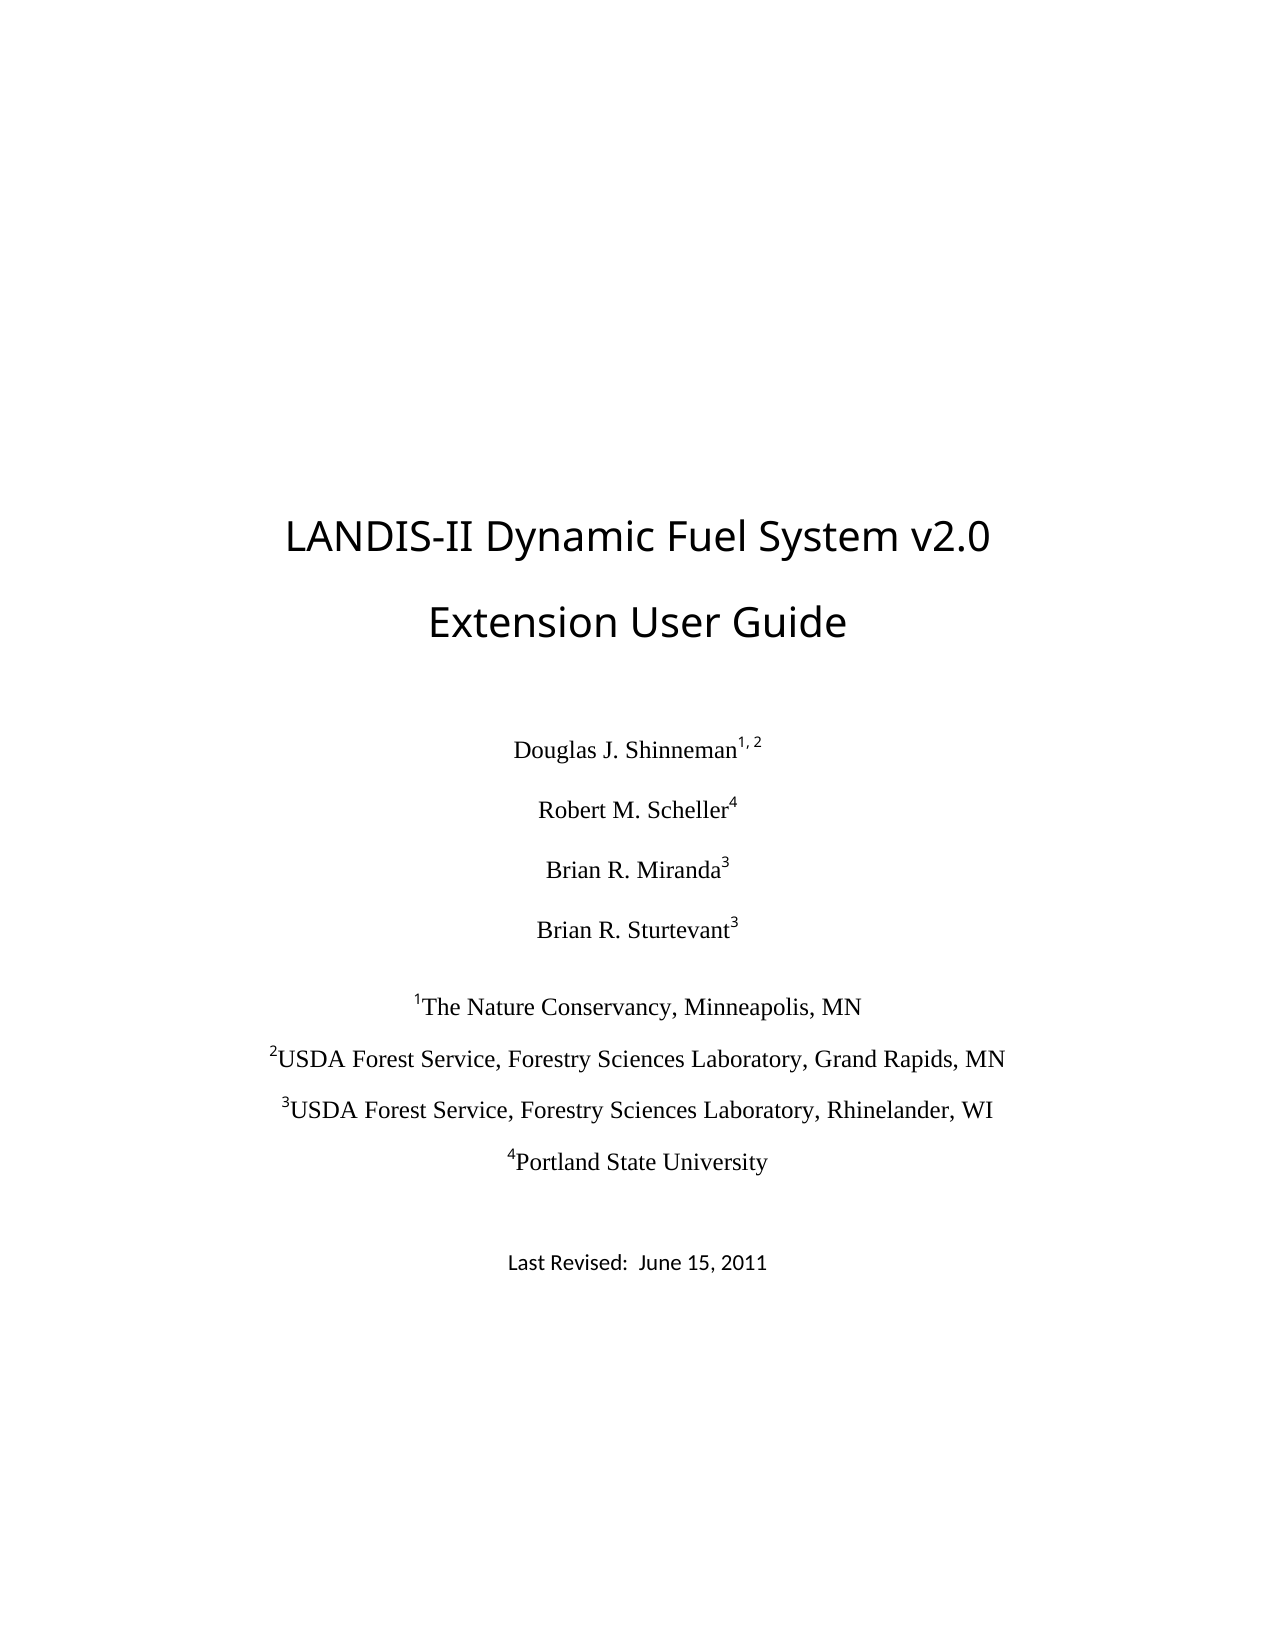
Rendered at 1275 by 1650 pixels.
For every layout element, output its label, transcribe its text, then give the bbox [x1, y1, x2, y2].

text Brian R. Sturtevant3 [169, 912, 1106, 946]
title Extension User Guide [169, 593, 1106, 650]
text Last Revised: [169, 1248, 1106, 1277]
text Service, Forestry Sciences Laboratory, Rhinelander, WI [169, 1092, 1106, 1126]
text 1The Nature Conservancy, [169, 989, 1106, 1023]
text 4Portland State University [169, 1144, 1106, 1178]
text Brian R. Miranda3 [169, 852, 1106, 886]
text Robert M. Scheller4 [169, 792, 1106, 826]
text Douglas J. Shinneman1, 2 [169, 732, 1106, 766]
title LANDIS-II v [169, 507, 1106, 564]
text Service, Forestry Sciences Laboratory, [169, 1041, 1106, 1074]
